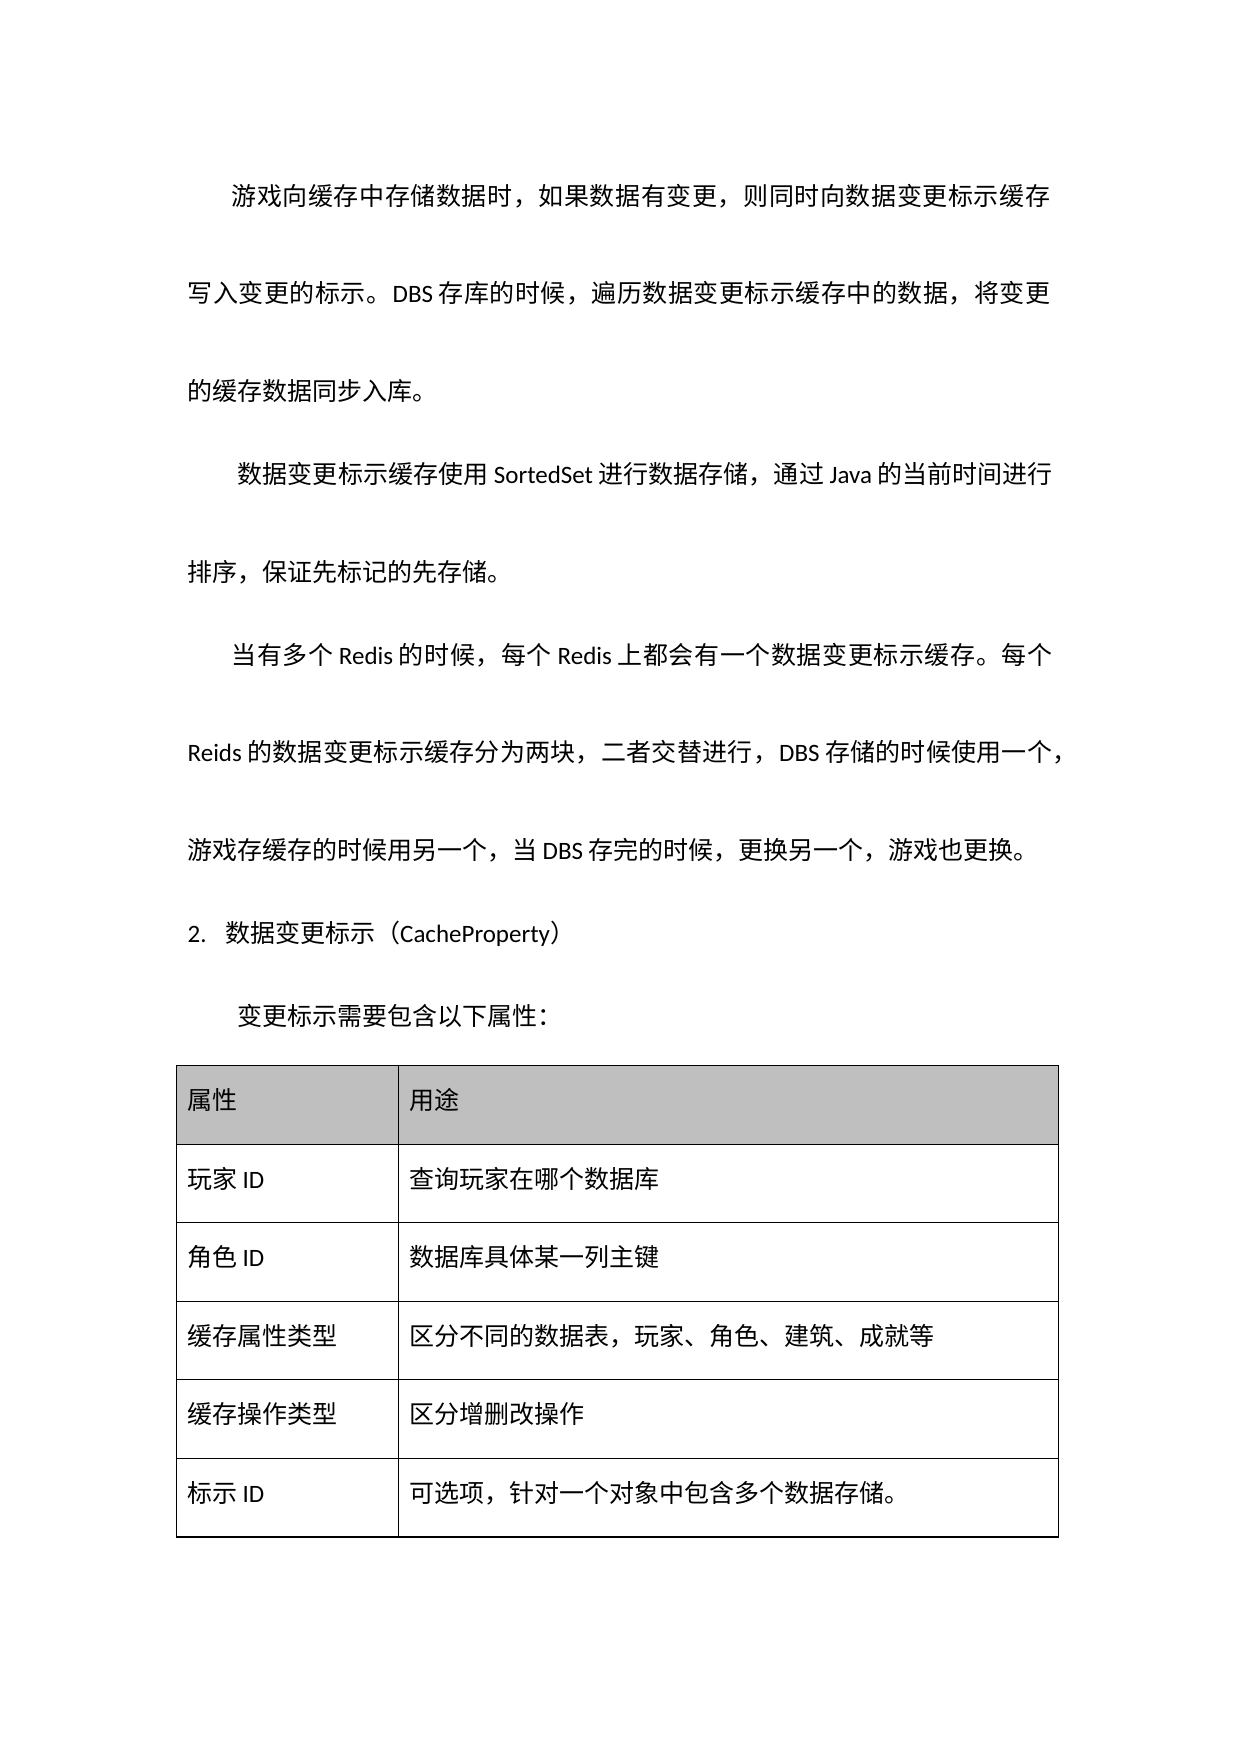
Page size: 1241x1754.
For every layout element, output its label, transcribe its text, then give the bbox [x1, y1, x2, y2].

table_cell 区分增删改操作 [399, 1380, 1058, 1458]
list 数据变更标示（CacheProperty） [187, 899, 1053, 964]
table_cell 玩家ID [177, 1145, 398, 1222]
table_cell 缓存操作类型 [177, 1380, 398, 1458]
table_header 用途 [399, 1066, 1058, 1144]
text 变更标示需要包含以下属性： [187, 982, 1053, 1047]
table_cell 区分不同的数据表，玩家、角色、建筑、成就等 [399, 1302, 1058, 1379]
table_cell 角色ID [177, 1223, 398, 1301]
text 游戏向缓存中存储数据时，如果数据有变更，则同时向数据变更标示缓存写入变更的标示。DBS存库的时候，遍历数据变更标示缓存中的数据，将变更的缓存数据同步入库。 [187, 162, 1053, 422]
table_header 属性 [177, 1066, 398, 1144]
table_cell 标示ID [177, 1459, 398, 1536]
text 数据变更标示缓存使用SortedSet进行数据存储，通过Java的当前时间进行排序，保证先标记的先存储。 [187, 440, 1053, 603]
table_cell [399, 1459, 1058, 1536]
text 当有多个Redis的时候，每个Redis上都会有一个数据变更标示缓存。每个Reids的数据变更标示缓存分为两块，二者交替进行，DBS存储的时候使用一个，游戏存缓存的时候用另一个，当DBS存完的时候，更换另一个，游戏也更换。 [187, 621, 1053, 881]
table_cell 缓存属性类型 [177, 1302, 398, 1379]
table_cell 数据库具体某一列主键 [399, 1223, 1058, 1301]
table_cell 查询玩家在哪个数据库 [399, 1145, 1058, 1222]
